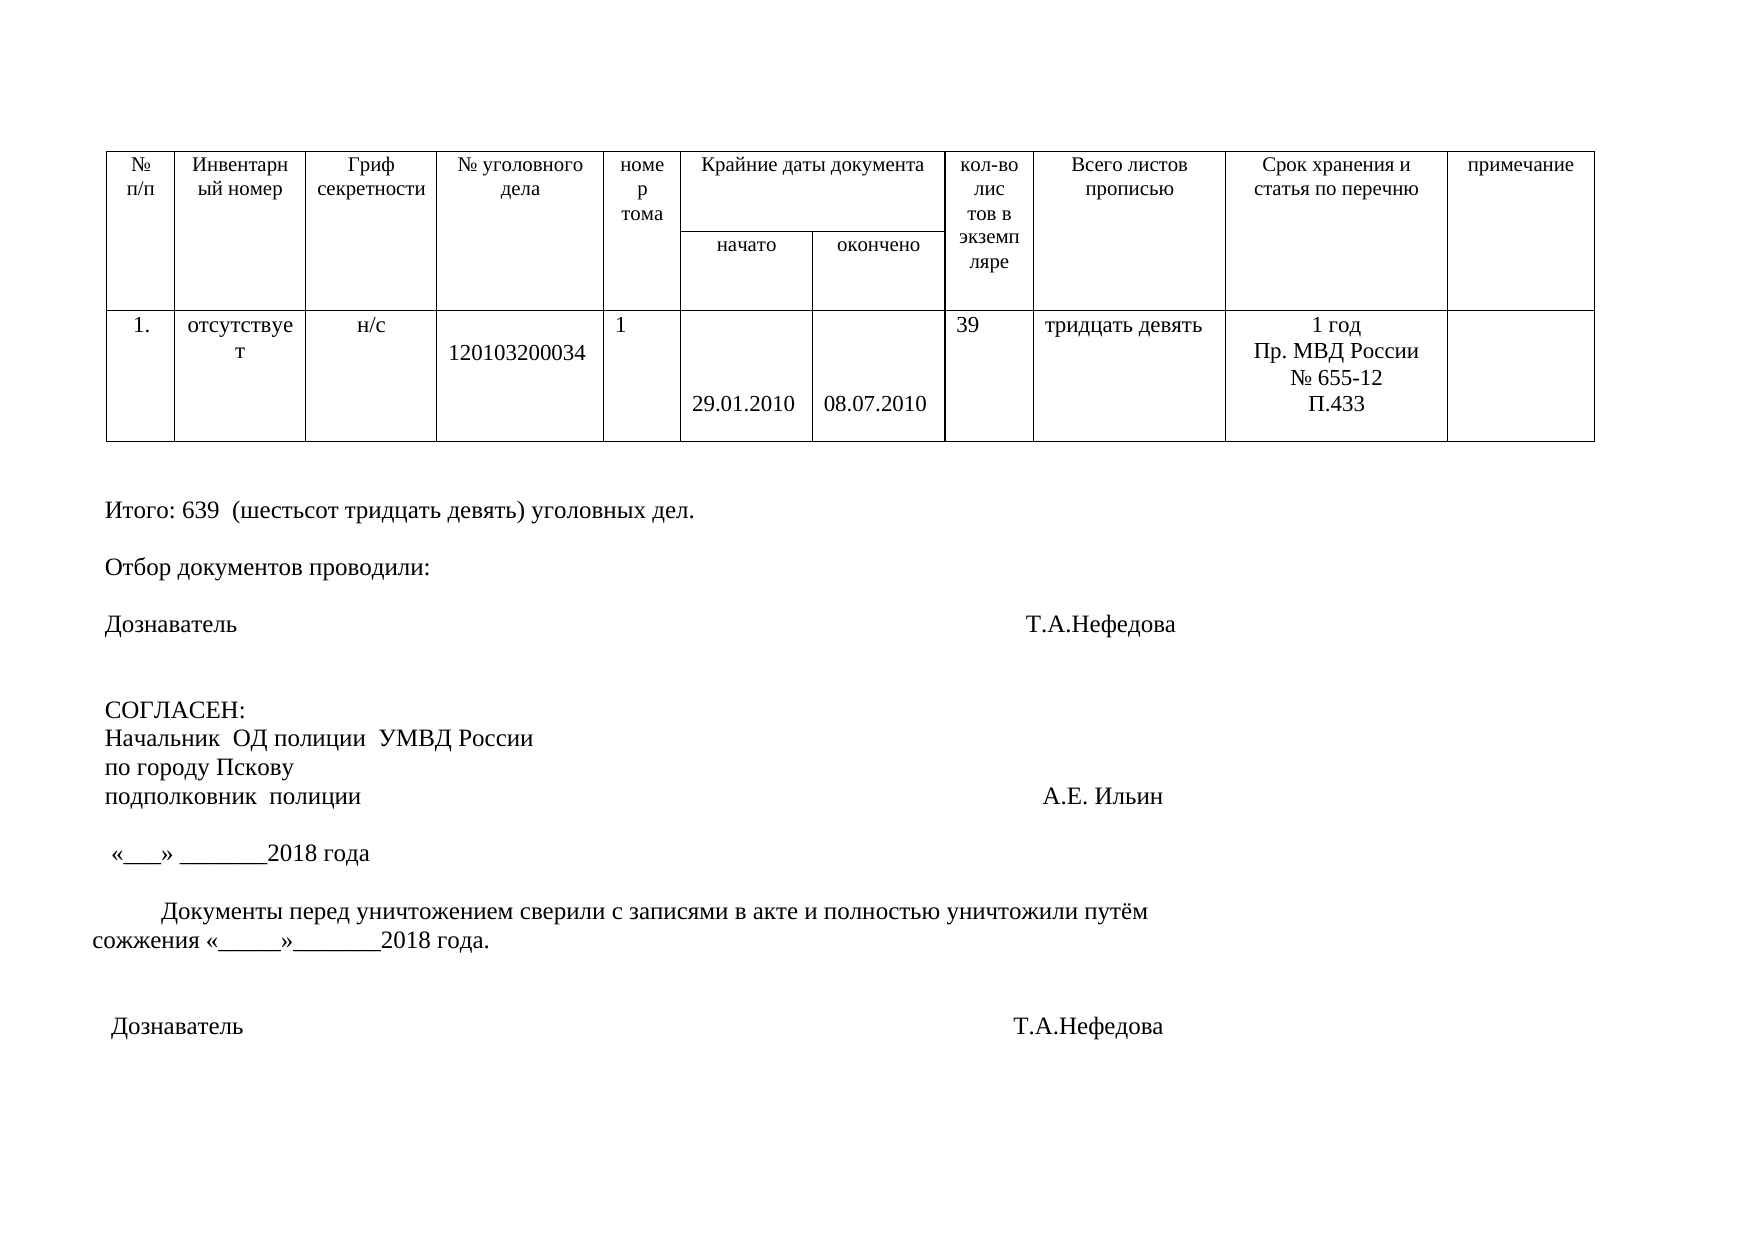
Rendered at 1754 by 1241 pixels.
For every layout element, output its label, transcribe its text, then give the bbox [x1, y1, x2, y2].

table_cell тридцать девять [1034, 311, 1225, 441]
text Документы перед уничтожением сверили с записями в акте и полностью уничтожили путём [29, 896, 1636, 925]
table_cell 39 [946, 311, 1033, 441]
table_header Всего листов прописью [1034, 152, 1225, 310]
table_header Инвентарный номер [175, 152, 305, 310]
text сожжения «_____»_______2018 года. [29, 925, 1636, 953]
text Дознаватель Т.А.Нефедова [29, 609, 1636, 638]
table_cell отсутствует [175, 311, 305, 441]
table_cell [1448, 311, 1594, 441]
table_cell [107, 311, 174, 441]
text подполковник полиции А.Е. Ильин [29, 781, 1636, 810]
text «___» _______2018 года [29, 838, 1636, 867]
text Начальник ОД полиции УМВД России [29, 723, 1636, 752]
table_cell 08.07.2010 [813, 311, 944, 441]
table_header № п/п [107, 152, 174, 310]
table_cell 29.01.2010 [681, 311, 812, 441]
table_cell начато [681, 232, 812, 310]
table_header Гриф секретности [306, 152, 436, 310]
text СОГЛАСЕН: [29, 695, 1636, 723]
text Отбор документов проводили: [29, 552, 1636, 581]
table_header № уголовного дела [437, 152, 603, 310]
text Дознаватель Т.А.Нефедова [29, 1011, 1636, 1040]
text Итого: 639 (шестьсот тридцать девять) уголовных дел. [29, 495, 1636, 524]
table_cell н/с [306, 311, 436, 441]
table_cell 1 [604, 311, 680, 441]
table_header номер тома [604, 152, 680, 310]
text по городу Пскову [29, 752, 1636, 781]
table_cell окончено [813, 232, 944, 310]
table_header примечание [1448, 152, 1594, 310]
table_header кол-во лис тов в экземпляре [946, 152, 1033, 310]
table_cell 1 год Пр. МВД России № 655-12 П.433 [1226, 311, 1447, 441]
table_cell 120103200034 [437, 311, 603, 441]
table_header Срок хранения и статья по перечню [1226, 152, 1447, 310]
table_header Крайние даты документа [681, 152, 944, 231]
